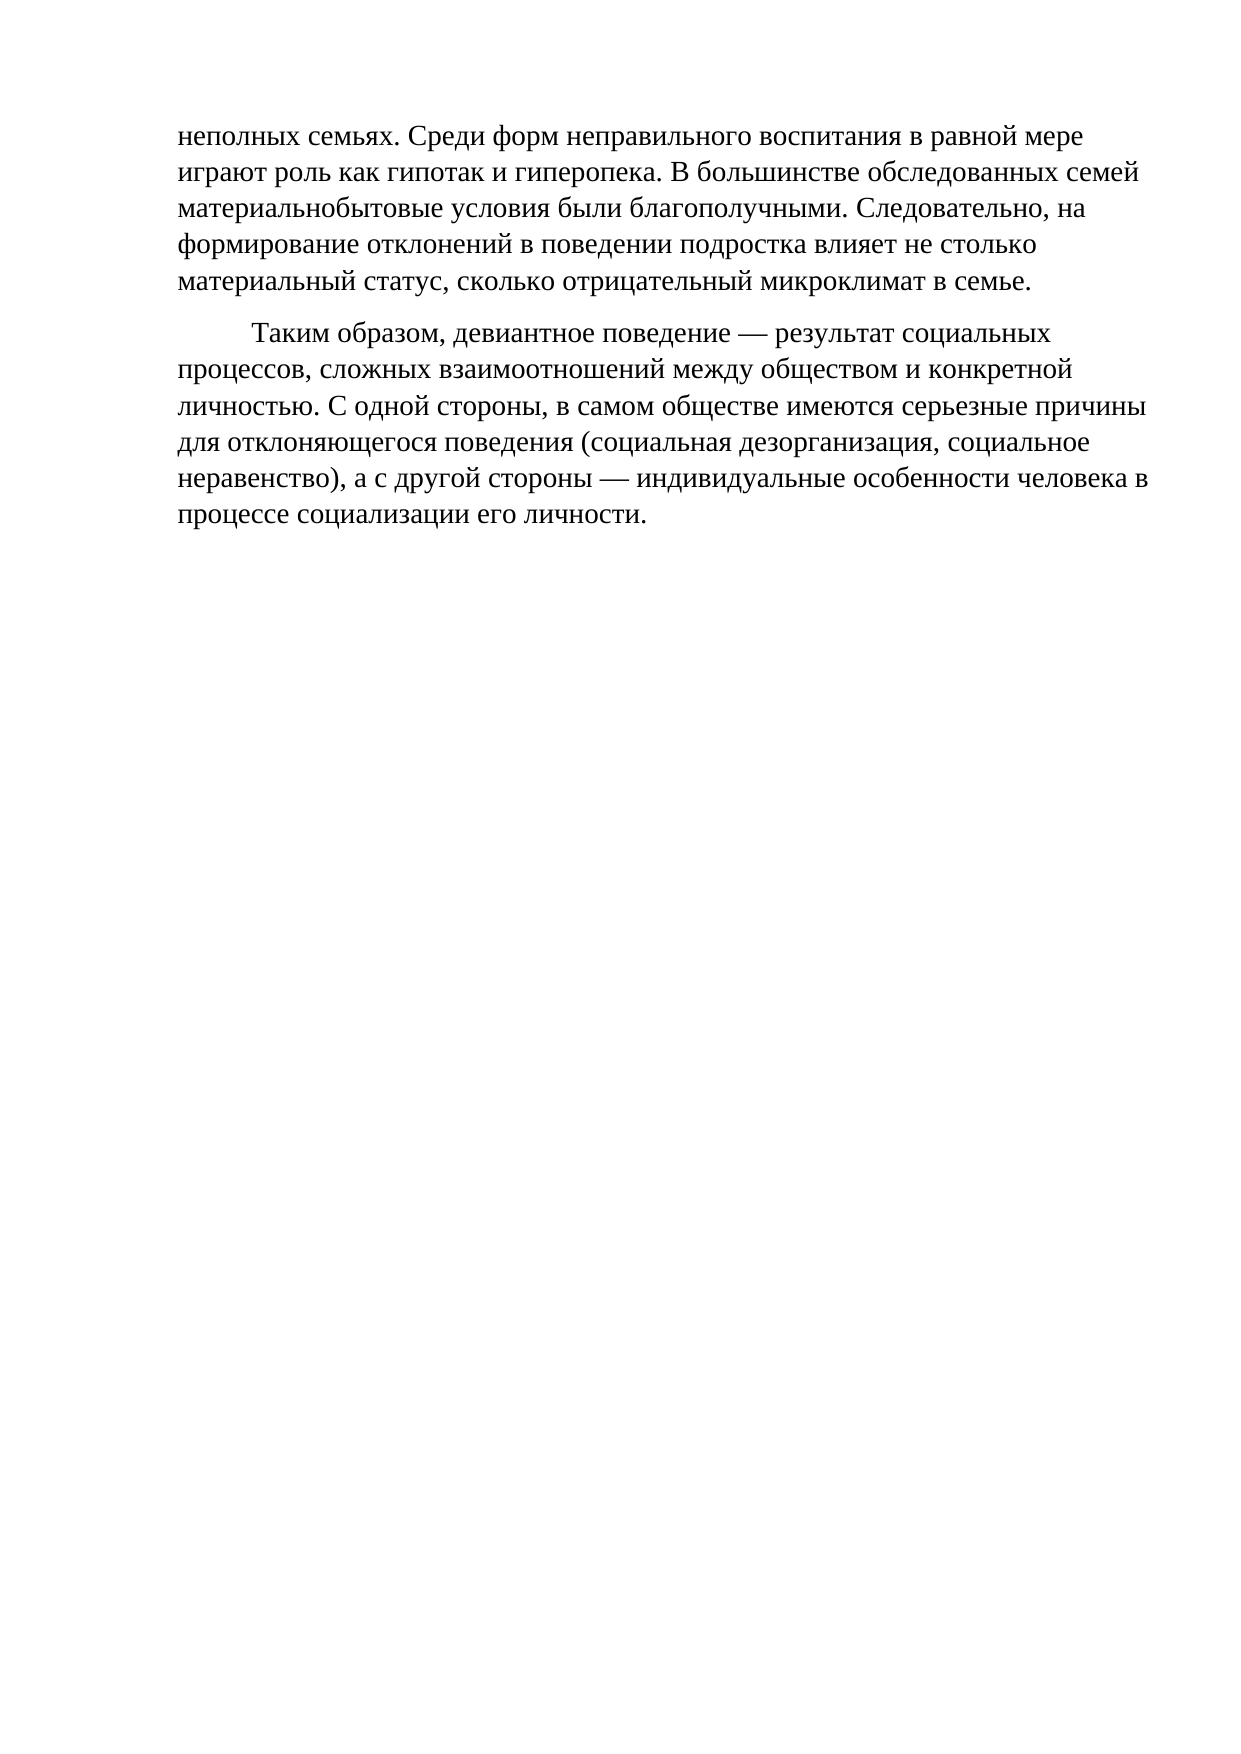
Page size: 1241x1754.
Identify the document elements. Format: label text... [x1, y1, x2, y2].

text Таким образом, девиантное поведение — результат социальных процессов, сложных взаимоотношений между обществом и конкретной личностью. С одной стороны, в самом обществе имеются серьезные причины для отклоняющегося поведения (социальная дезорганизация, социальное неравенство), а с другой стороны — индивидуальные особенности человека в процессе социализации его личности. [177, 316, 1152, 530]
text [177, 118, 1152, 296]
